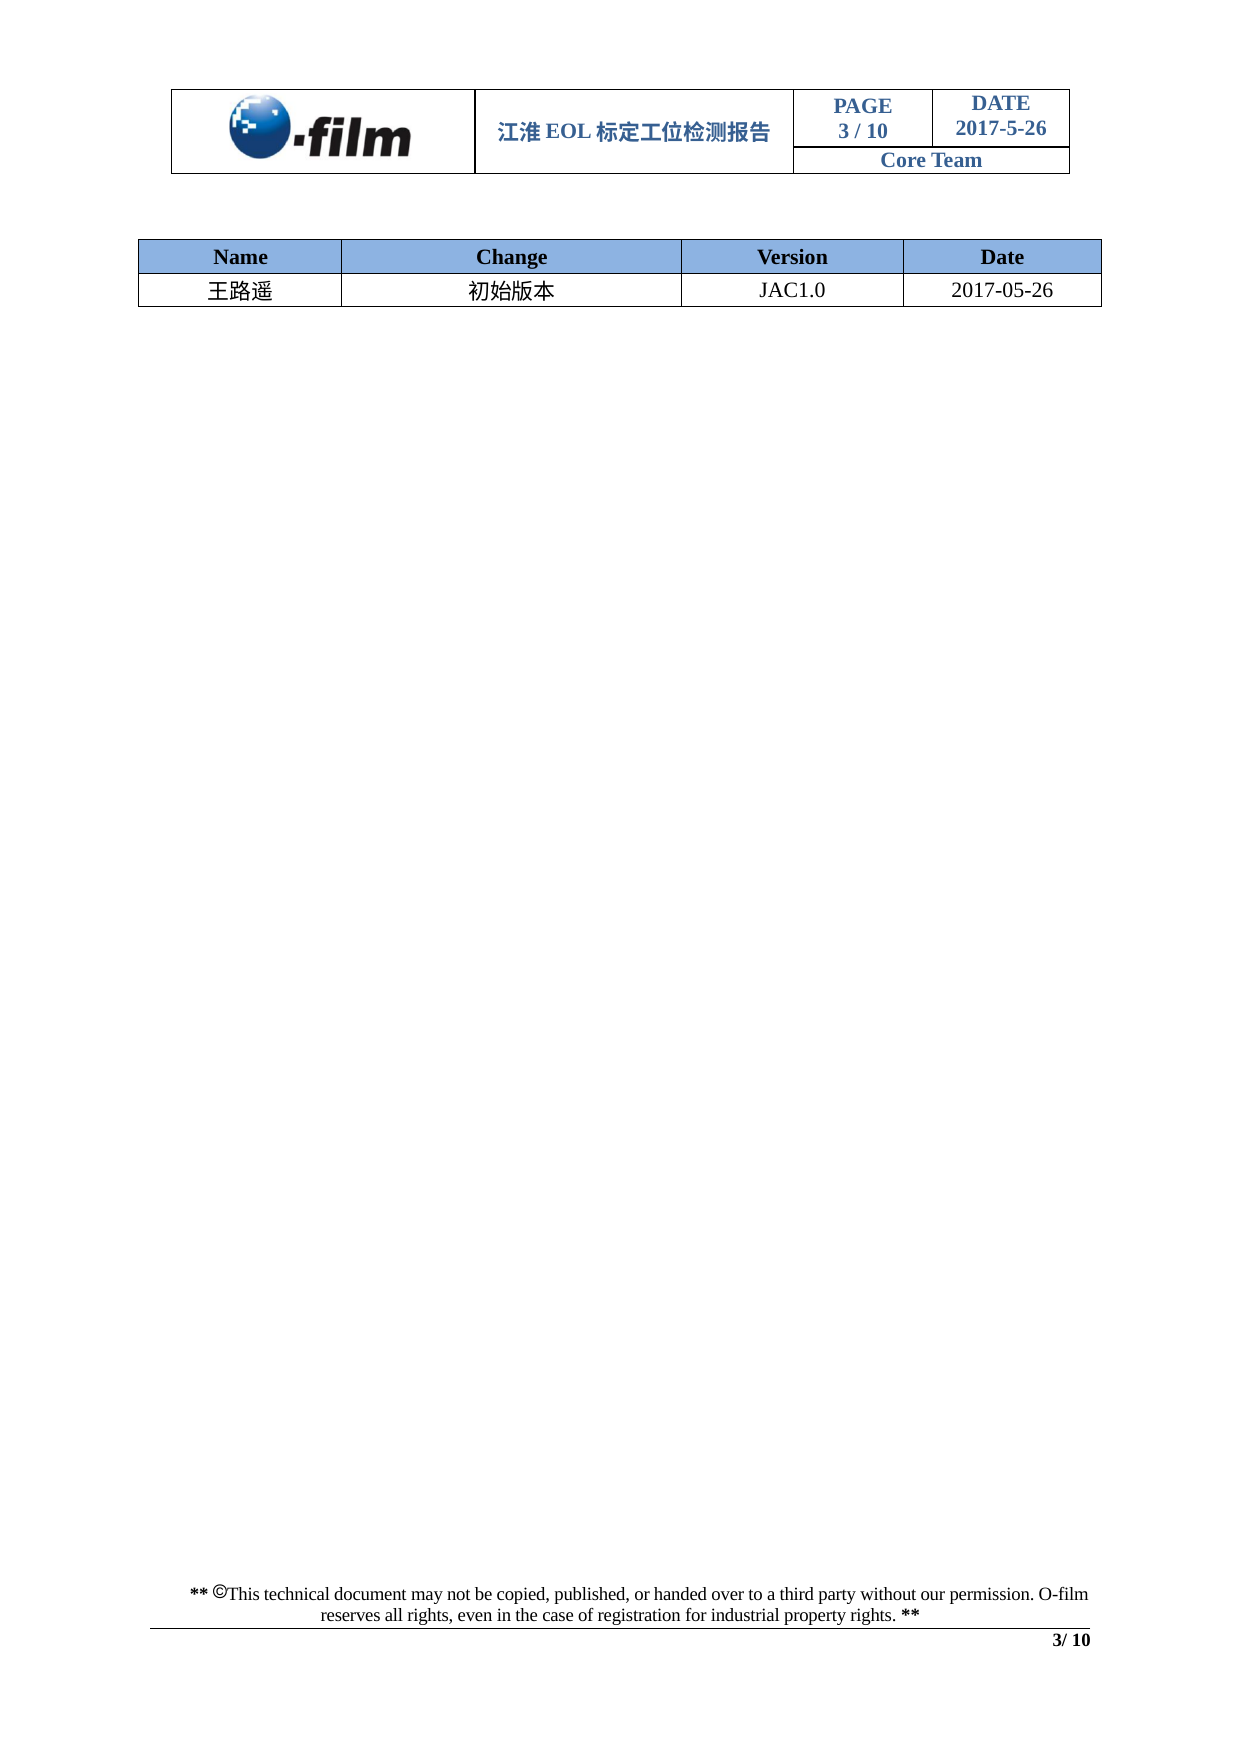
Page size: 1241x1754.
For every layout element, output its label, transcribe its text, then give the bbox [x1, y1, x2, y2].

table_header Name [139, 240, 341, 273]
table_header Change [342, 240, 681, 273]
table_cell JAC1.0 [682, 274, 903, 306]
table_cell 王路遥 [139, 274, 341, 306]
table_cell 2017-05-26 [904, 274, 1101, 306]
table_header Version [682, 240, 903, 273]
picture [223, 91, 423, 171]
table_cell 初始版本 [342, 274, 681, 306]
table_header Date [904, 240, 1101, 273]
